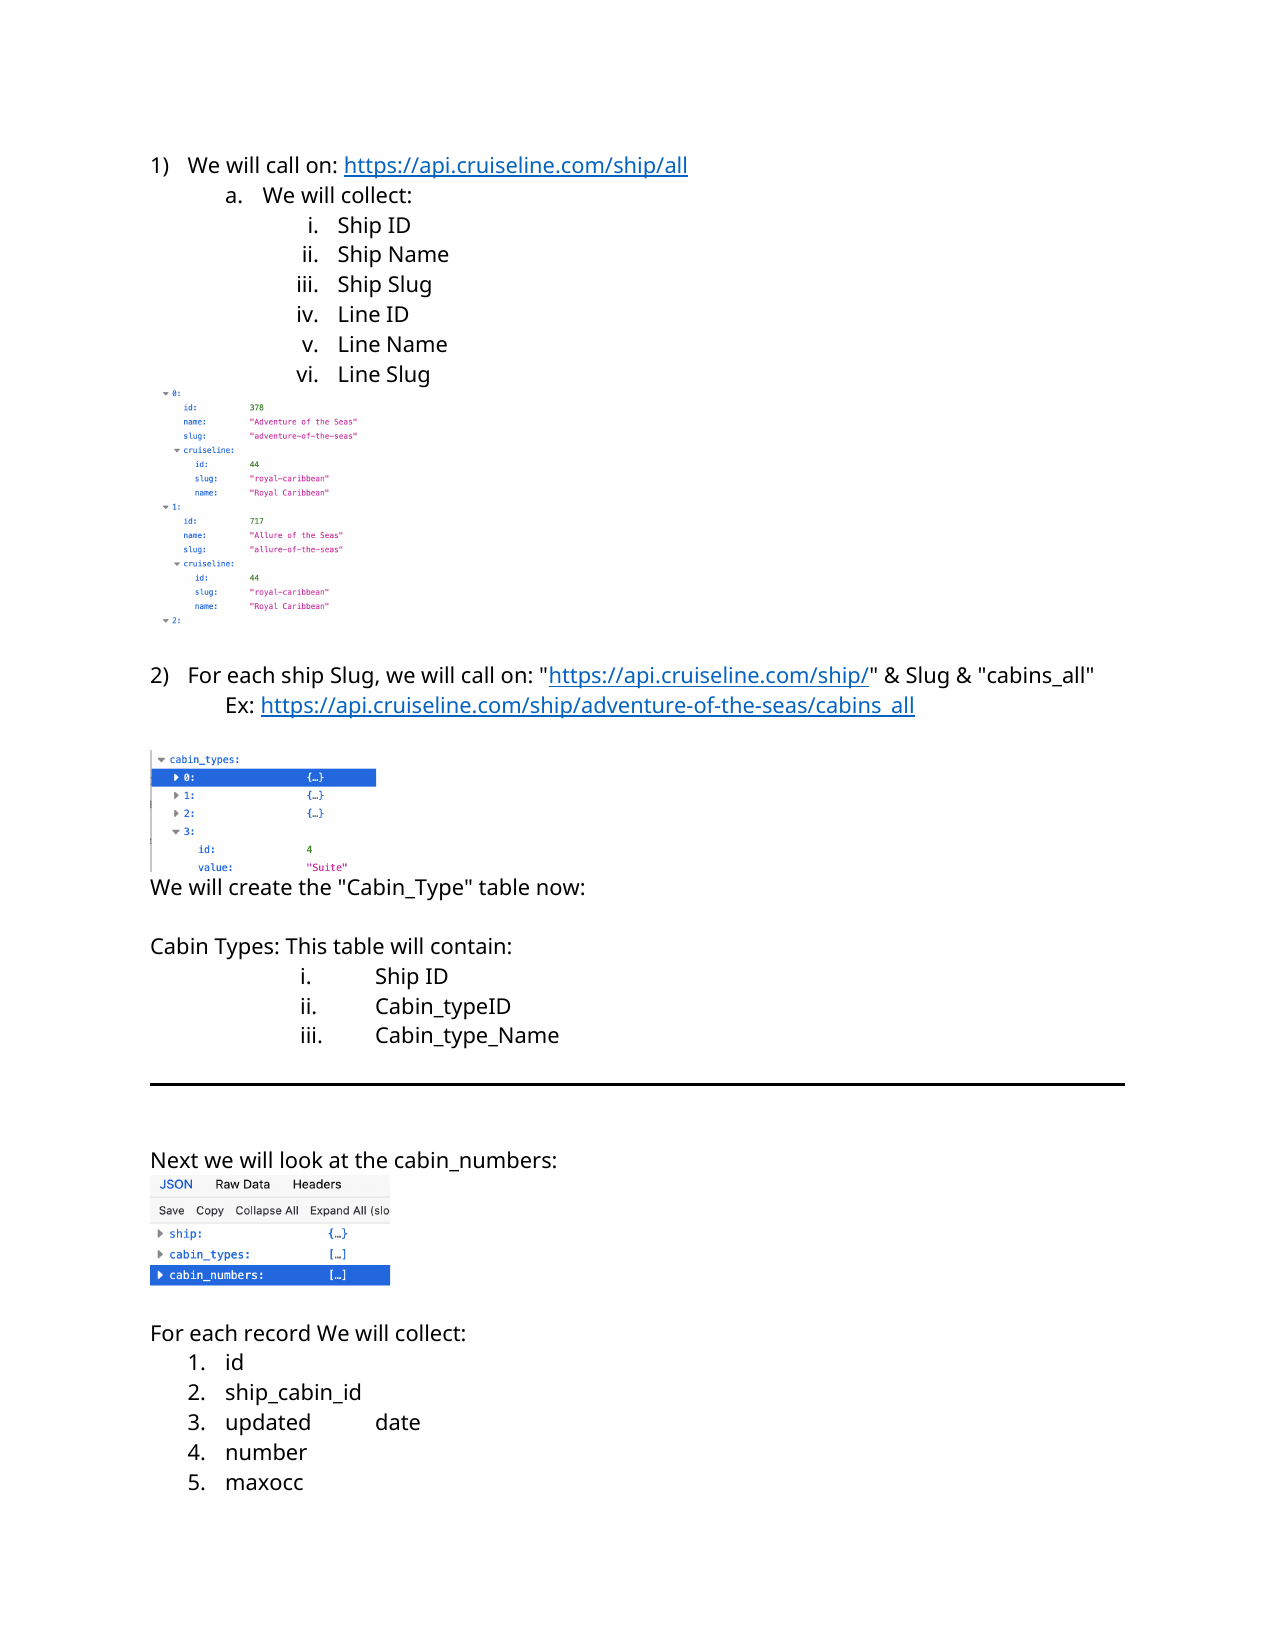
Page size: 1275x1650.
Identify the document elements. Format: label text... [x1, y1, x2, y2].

list updated date [187, 1407, 1125, 1437]
picture [150, 388, 508, 631]
text Next we will look at the cabin_numbers: [150, 1146, 1125, 1175]
text We will create the "Cabin_Type" table now: [150, 871, 1125, 901]
picture [150, 1175, 391, 1288]
list Ex: https://api.cruiseline.com/ship/adventure-of-the-seas/cabins_all [225, 690, 1125, 720]
list ship_cabin_id [187, 1377, 1125, 1407]
list Ship ID [300, 961, 1125, 991]
list Line ID [319, 299, 1125, 329]
picture [150, 750, 377, 872]
list Ship Slug [319, 269, 1125, 299]
list Cabin_type_Name [300, 1020, 1125, 1050]
text Cabin Types: This table will contain: [150, 931, 1125, 961]
list Cabin_typeID [300, 991, 1125, 1020]
list Line Slug [319, 358, 1125, 388]
list Ship ID [319, 209, 1125, 239]
list id [187, 1347, 1125, 1377]
list maxocc [187, 1466, 1125, 1496]
text For each record We will collect: [150, 1317, 1125, 1347]
list For each ship Slug, we will call on: "https://api.cruiseline.com/ship/" & Slug & "cabins_all" [150, 661, 1125, 690]
list We will collect: [225, 180, 1125, 209]
list Ship Name [319, 239, 1125, 269]
list number [187, 1437, 1125, 1466]
list Line Name [319, 329, 1125, 358]
list We will call on: https://api.cruiseline.com/ship/all [150, 150, 1125, 180]
